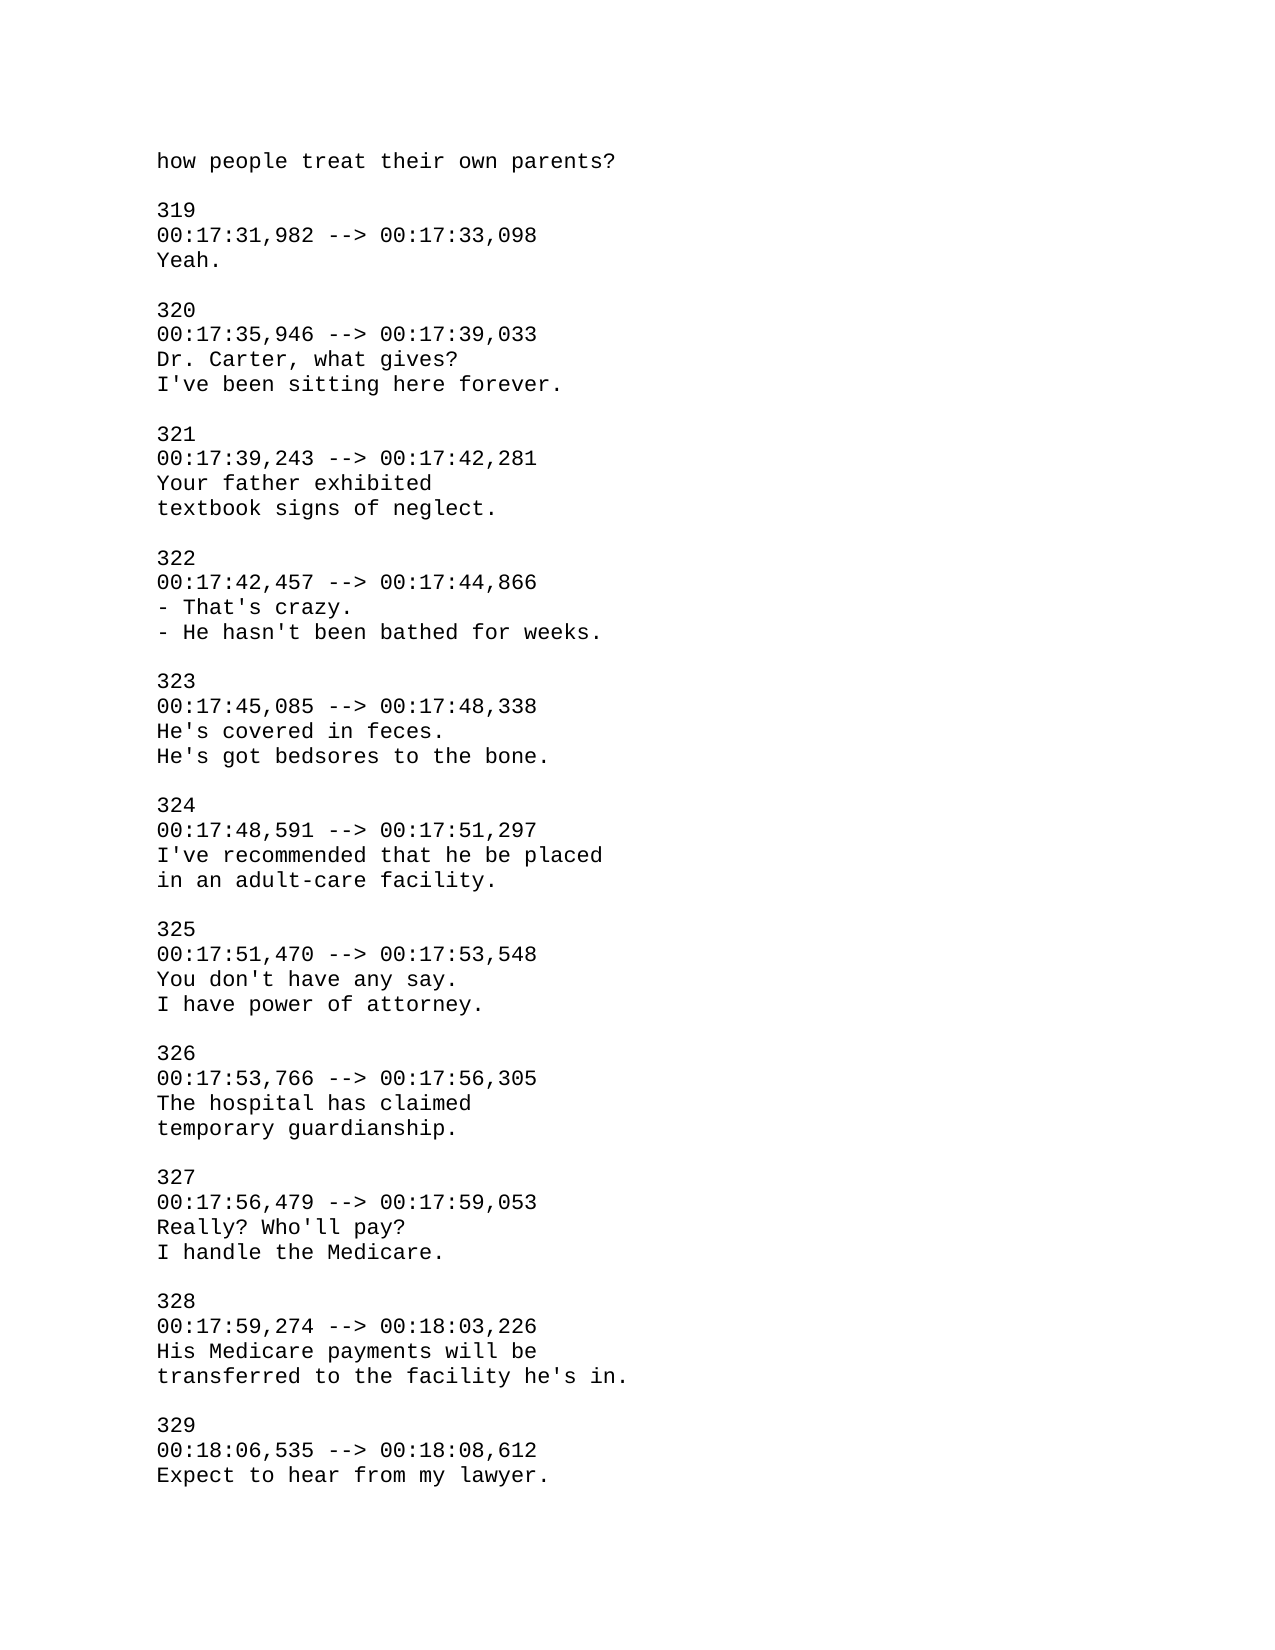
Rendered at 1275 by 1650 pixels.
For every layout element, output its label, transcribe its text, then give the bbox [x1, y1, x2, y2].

text You don't have any say. [156, 968, 1118, 993]
text in an adult-care facility. [156, 869, 1118, 894]
text 322 [156, 547, 1118, 571]
text Yeah. [156, 249, 1118, 274]
text I've recommended that he be placed [156, 844, 1118, 869]
text 00:17:53,766 --> 00:17:56,305 [156, 1067, 1118, 1092]
text The hospital has claimed [156, 1092, 1118, 1117]
text 326 [156, 1042, 1118, 1067]
text textbook signs of neglect. [156, 497, 1118, 522]
text 321 [156, 423, 1118, 447]
text 00:17:48,591 --> 00:17:51,297 [156, 819, 1118, 844]
text Your father exhibited [156, 472, 1118, 497]
text 00:17:51,470 --> 00:17:53,548 [156, 943, 1118, 968]
text 00:17:56,479 --> 00:17:59,053 [156, 1191, 1118, 1216]
text 329 [156, 1414, 1118, 1439]
text Expect to hear from my lawyer. [156, 1464, 1118, 1489]
text He's covered in feces. [156, 720, 1118, 745]
text 00:17:42,457 --> 00:17:44,866 [156, 571, 1118, 596]
text - He hasn't been bathed for weeks. [156, 621, 1118, 646]
text 00:18:06,535 --> 00:18:08,612 [156, 1439, 1118, 1464]
text He's got bedsores to the bone. [156, 745, 1118, 770]
text 328 [156, 1290, 1118, 1315]
text 324 [156, 794, 1118, 819]
text 323 [156, 671, 1118, 695]
text temporary guardianship. [156, 1117, 1118, 1142]
text 325 [156, 918, 1118, 943]
text transferred to the facility he's in. [156, 1365, 1118, 1389]
text 320 [156, 299, 1118, 323]
text 00:17:39,243 --> 00:17:42,281 [156, 447, 1118, 472]
text 00:17:45,085 --> 00:17:48,338 [156, 695, 1118, 720]
text - That's crazy. [156, 596, 1118, 621]
text Dr. Carter, what gives? [156, 348, 1118, 373]
text 327 [156, 1166, 1118, 1191]
text Really? Who'll pay? [156, 1216, 1118, 1241]
text 00:17:31,982 --> 00:17:33,098 [156, 224, 1118, 249]
text how people treat their own parents? [156, 150, 1118, 175]
text I have power of attorney. [156, 993, 1118, 1018]
text 319 [156, 199, 1118, 224]
text 00:17:35,946 --> 00:17:39,033 [156, 323, 1118, 348]
text 00:17:59,274 --> 00:18:03,226 [156, 1315, 1118, 1340]
text His Medicare payments will be [156, 1340, 1118, 1365]
text I handle the Medicare. [156, 1241, 1118, 1266]
text I've been sitting here forever. [156, 373, 1118, 398]
